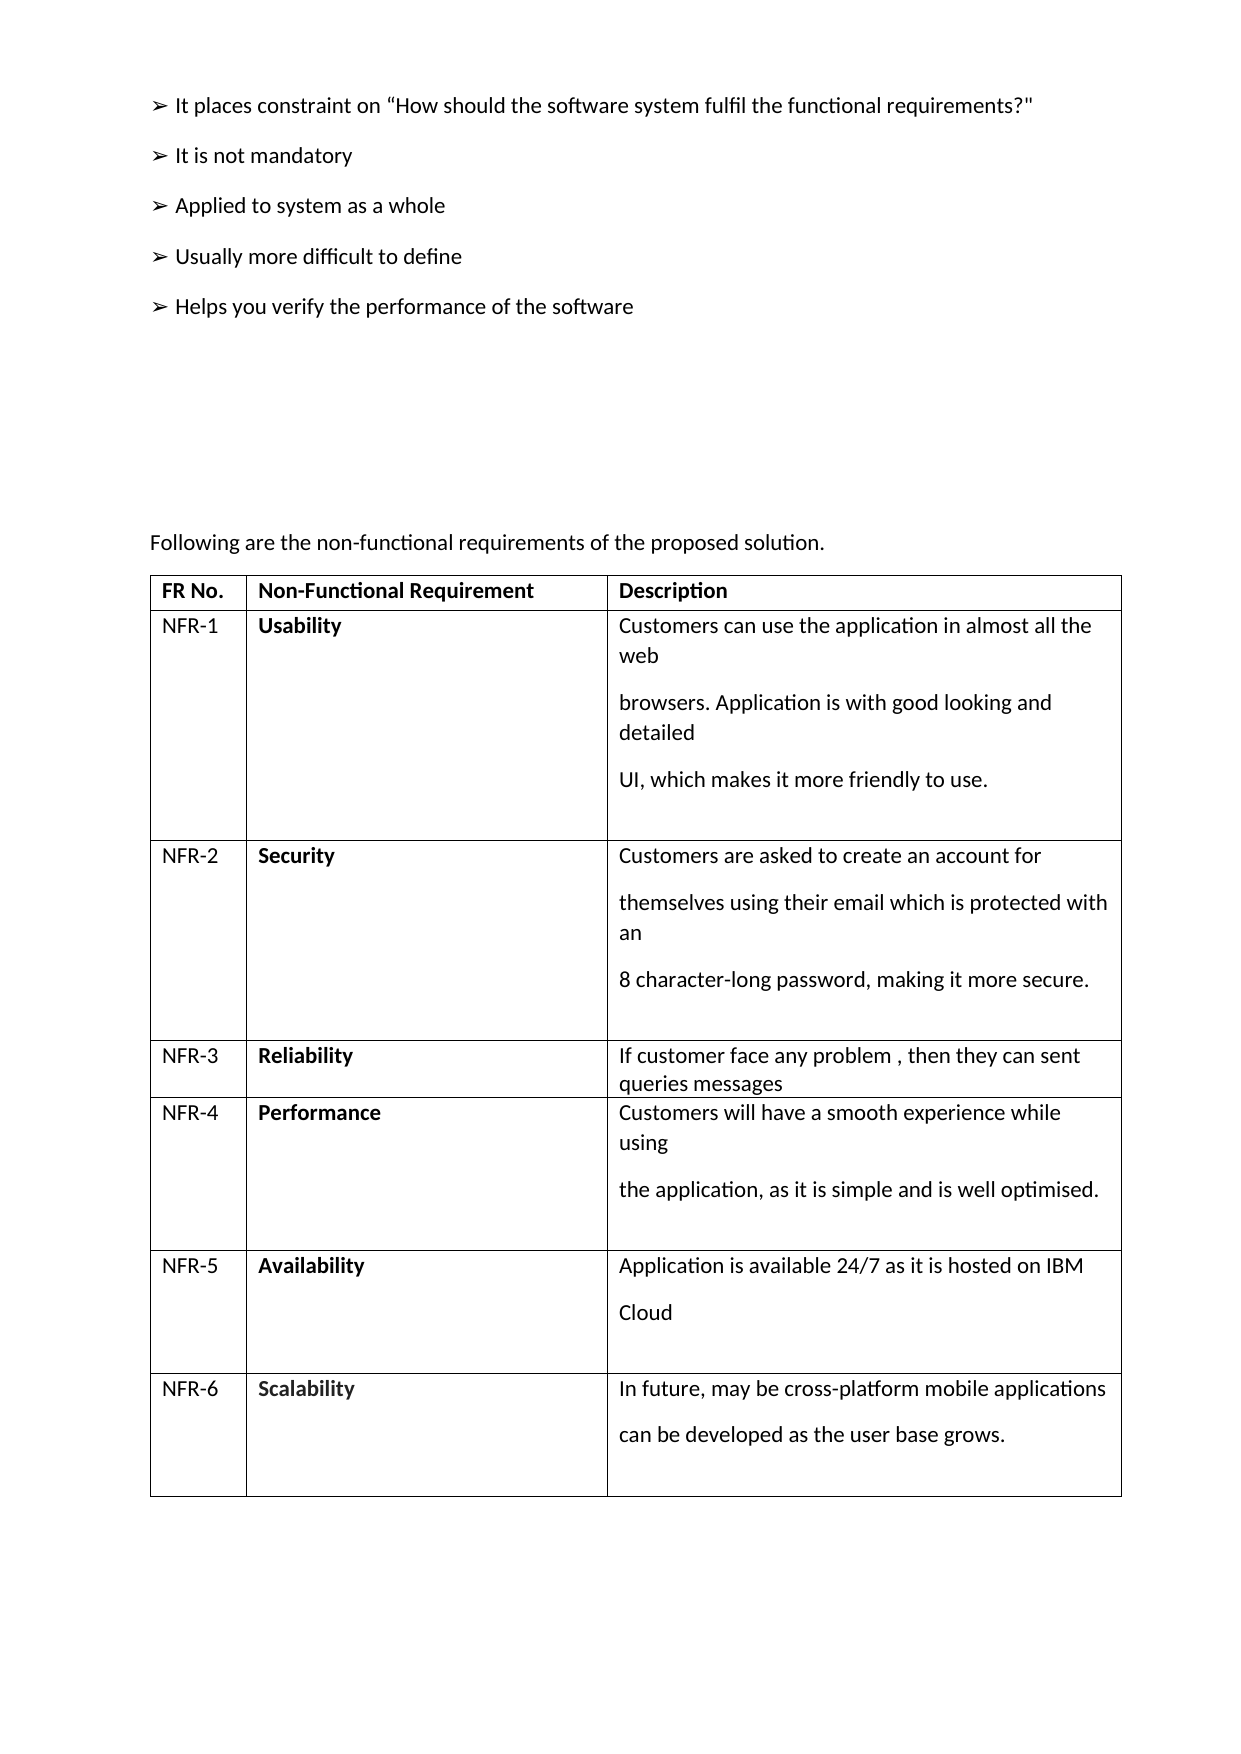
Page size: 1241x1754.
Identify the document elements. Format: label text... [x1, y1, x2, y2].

text ➢ It places constraint on “How should the software system fulfil the functional requirements?" [150, 89, 1090, 120]
text ➢ Usually more difficult to define [150, 240, 1090, 271]
table_cell Security [247, 841, 607, 1040]
table_header FR No. [151, 576, 246, 610]
table_cell Scalability [247, 1374, 607, 1496]
table_cell NFR-2 [151, 841, 246, 1040]
table_cell Customers will have a smooth experience while using the application, as it is simple and is well optimised. [608, 1098, 1121, 1250]
table_cell Application is available 24/7 as it is hosted on IBM Cloud [608, 1251, 1121, 1373]
table_cell NFR-4 [151, 1098, 246, 1250]
table_cell Availability [247, 1251, 607, 1373]
table_cell Performance [247, 1098, 607, 1250]
table_header Non-Functional Requirement [247, 576, 607, 610]
table_cell NFR-1 [151, 611, 246, 840]
table_cell Reliability [247, 1041, 607, 1097]
table_cell If customer face any problem , then they can sent queries messages [608, 1041, 1121, 1097]
text ➢ Applied to system as a whole [150, 189, 1090, 221]
table_header Description [608, 576, 1121, 610]
table_cell NFR-6 [151, 1374, 246, 1496]
table_cell NFR-5 [151, 1251, 246, 1373]
table_cell Usability [247, 611, 607, 840]
table_cell In future, may be cross-platform mobile applications can be developed as the user base grows. [608, 1374, 1121, 1496]
text ➢ Helps you verify the performance of the software [150, 290, 1090, 322]
table_cell NFR-3 [151, 1041, 246, 1097]
table_cell Customers can use the application in almost all the web browsers. Application is with good looking and detailed UI, which makes it more friendly to use. [608, 611, 1121, 840]
table_cell Customers are asked to create an account for themselves using their email which is protected with an 8 character-long password, making it more secure. [608, 841, 1121, 1040]
text ➢ It is not mandatory [150, 139, 1090, 170]
text Following are the non-functional requirements of the proposed solution. [150, 528, 1090, 556]
